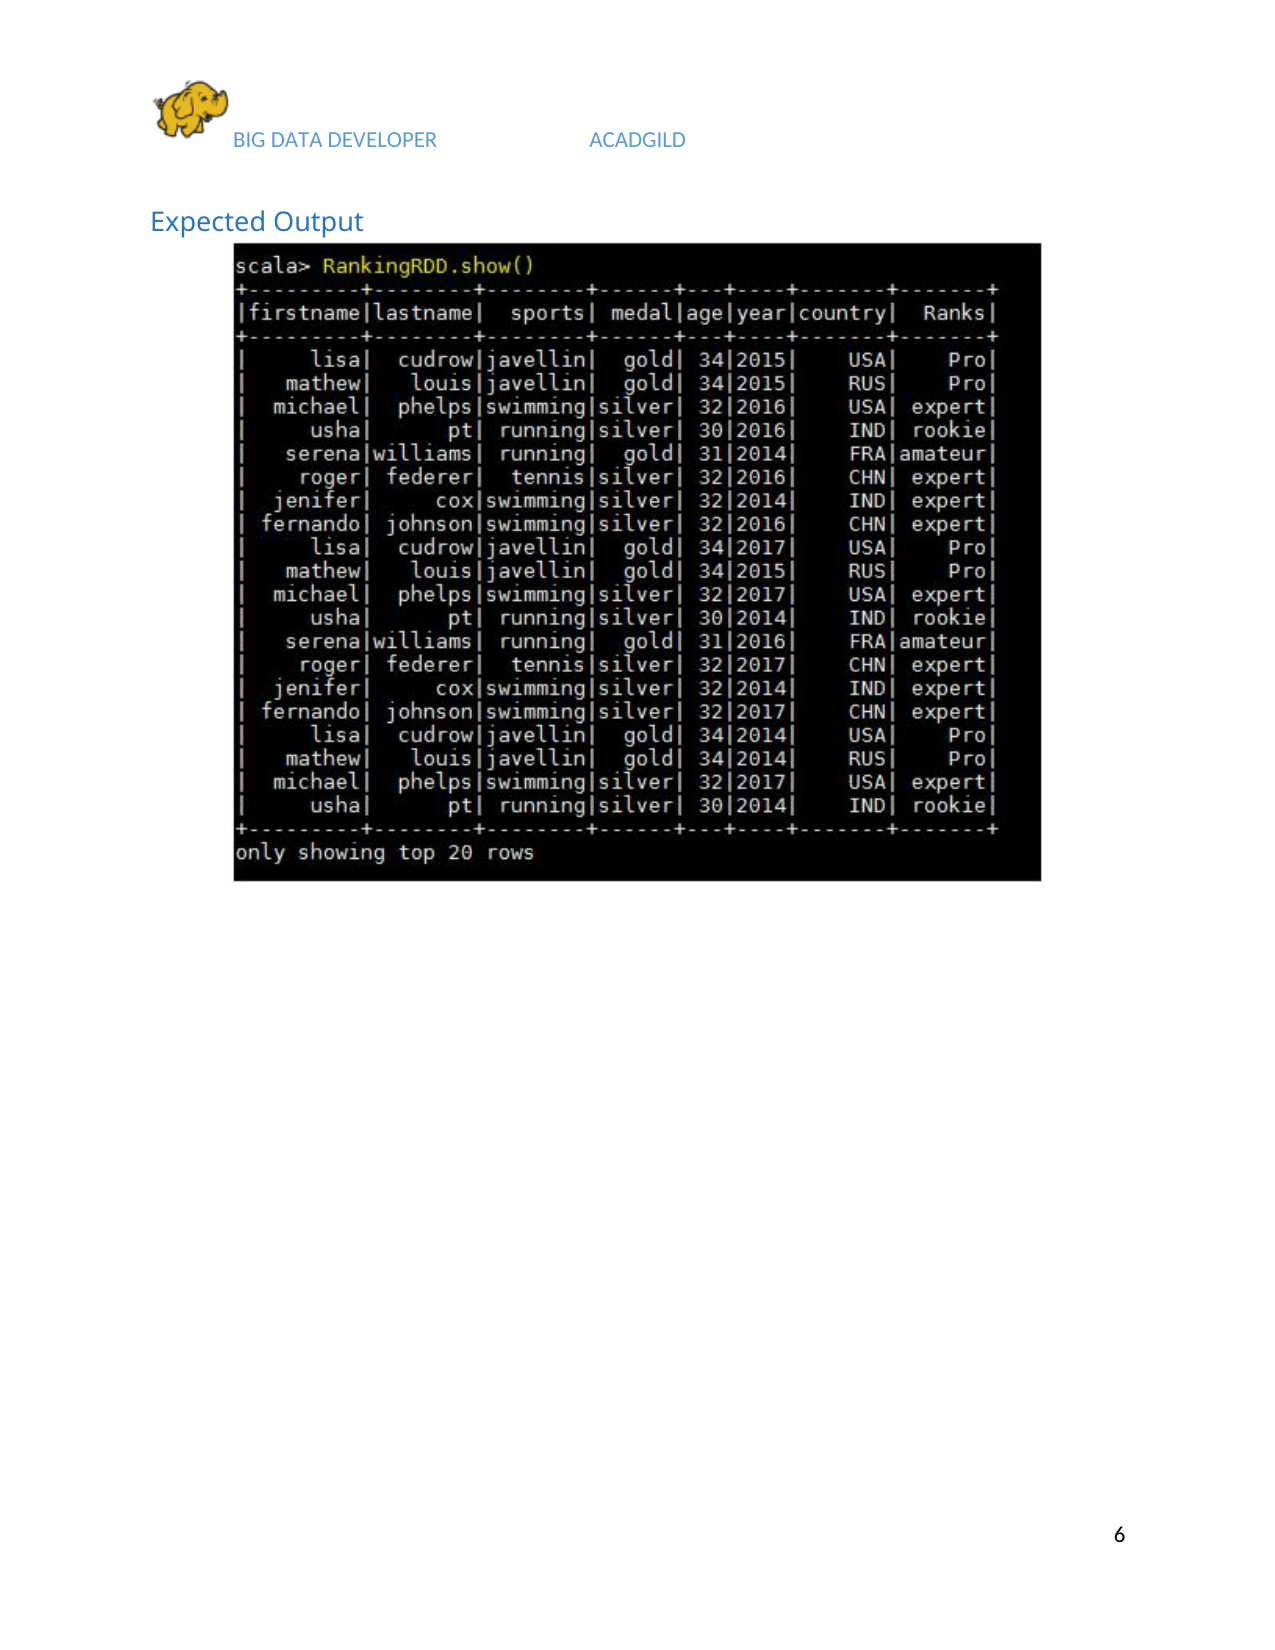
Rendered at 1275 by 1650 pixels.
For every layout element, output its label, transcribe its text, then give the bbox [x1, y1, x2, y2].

text Expected Output [150, 202, 1125, 239]
picture [150, 73, 233, 148]
picture [231, 242, 1043, 883]
